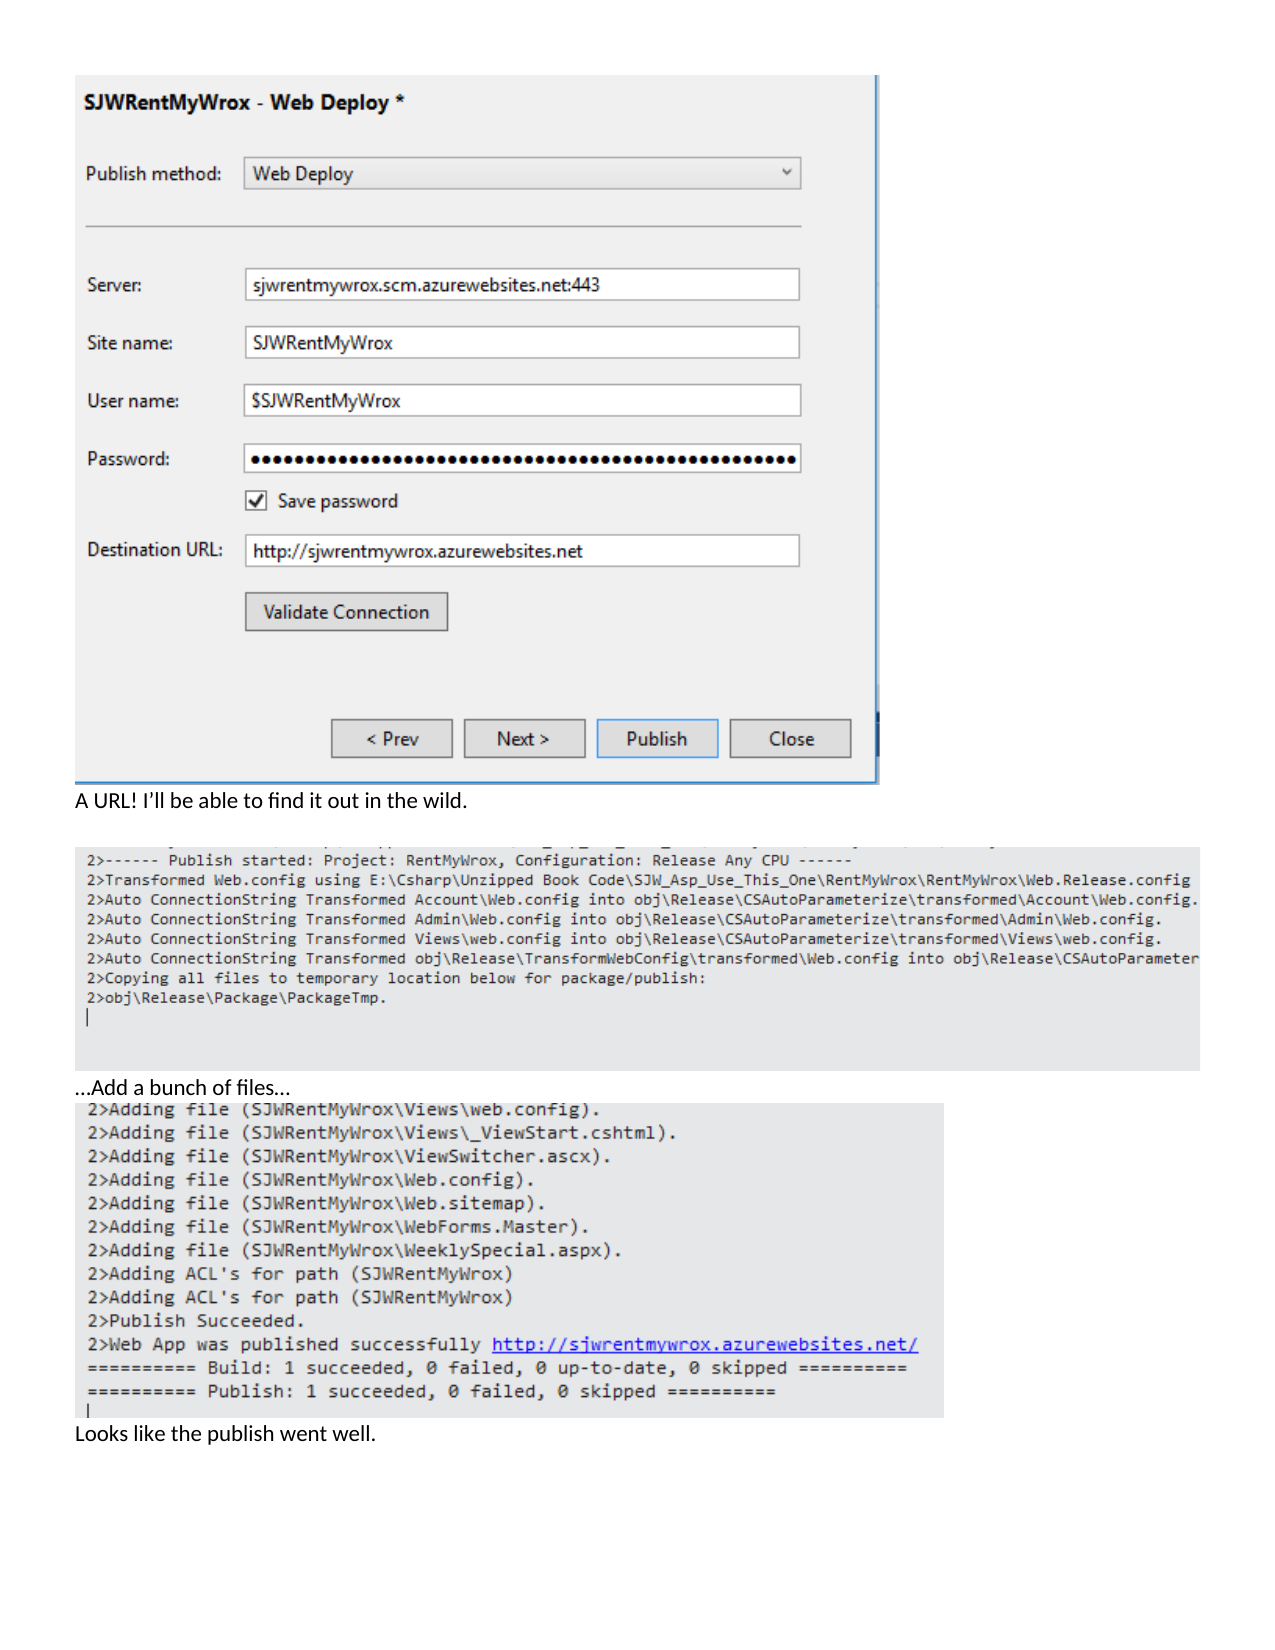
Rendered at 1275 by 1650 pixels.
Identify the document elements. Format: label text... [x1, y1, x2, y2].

picture [75, 75, 880, 785]
text …Add a bunch of files… [75, 1073, 1200, 1101]
picture [75, 847, 1200, 1071]
text A URL! I’ll be able to find it out in the wild. [75, 787, 1200, 814]
text Looks like the publish went well. [75, 1419, 1200, 1448]
picture [75, 1103, 944, 1418]
